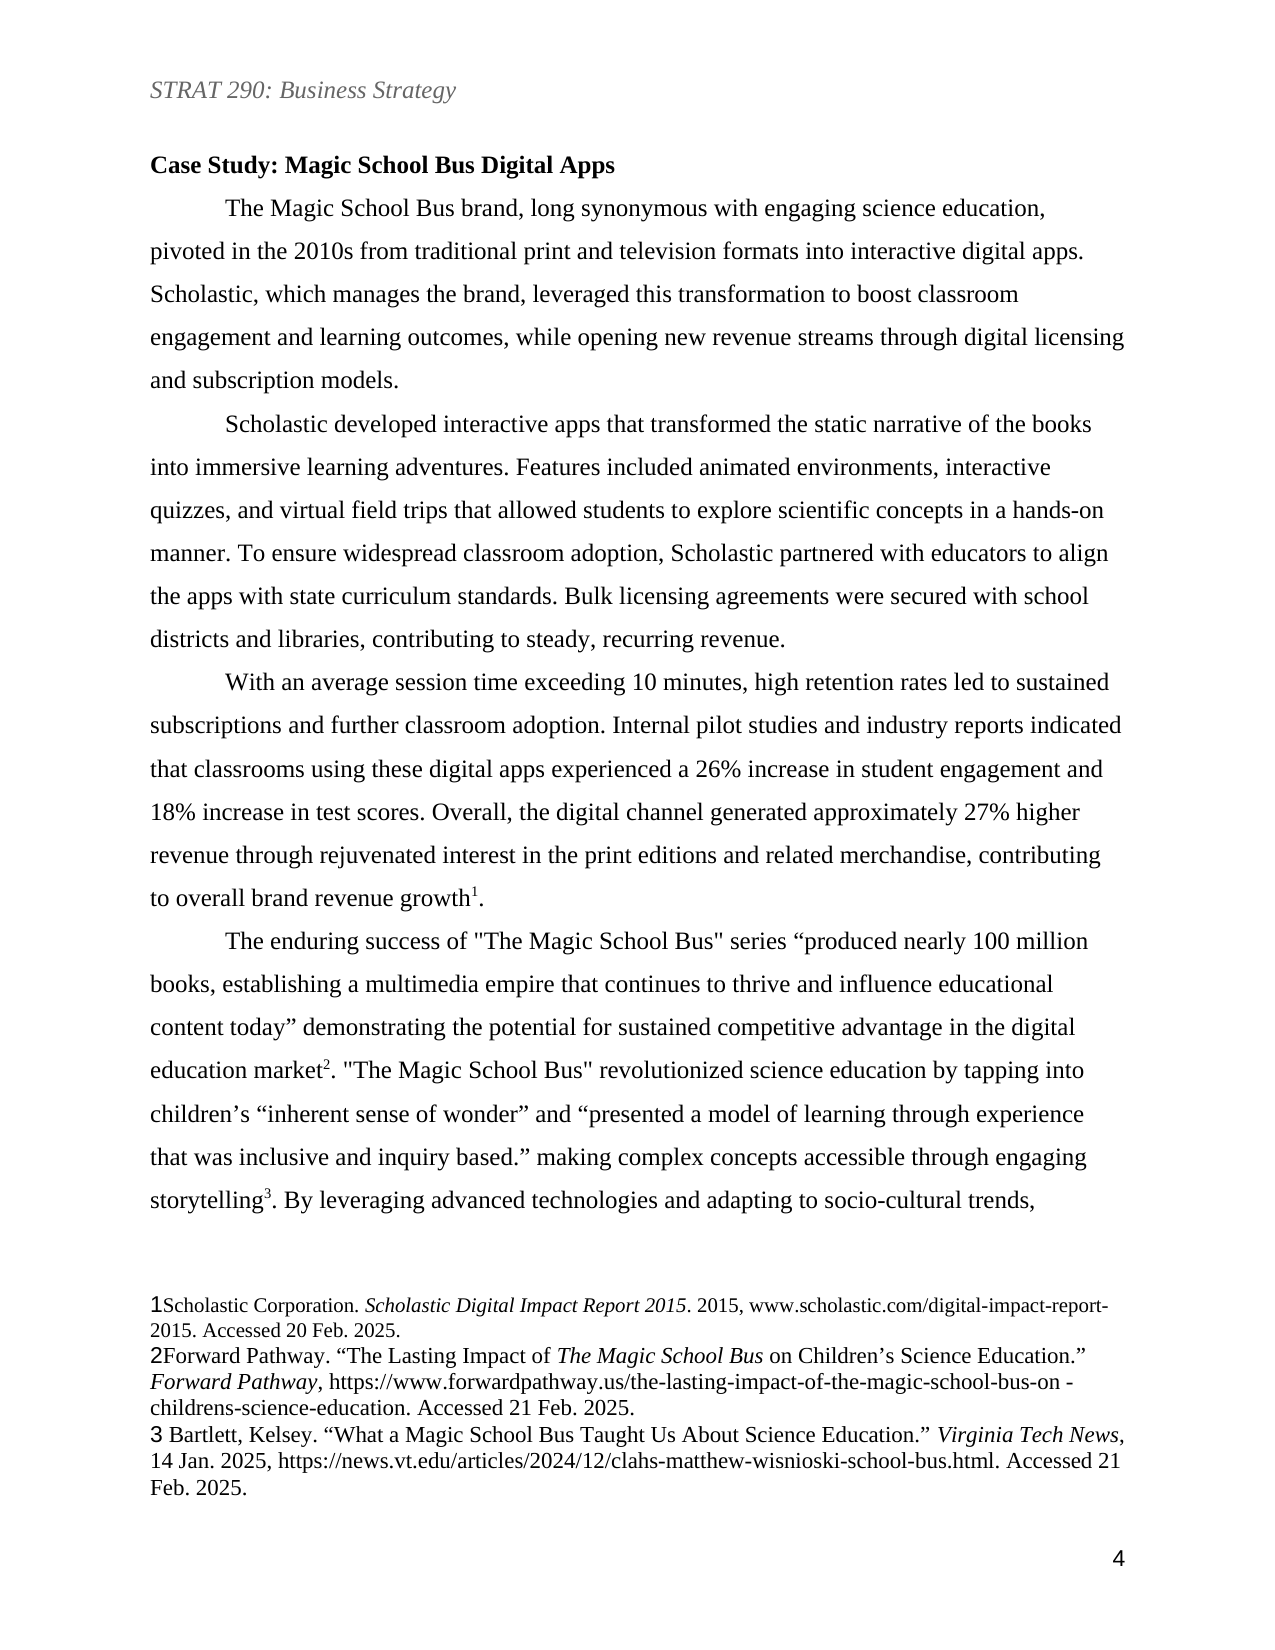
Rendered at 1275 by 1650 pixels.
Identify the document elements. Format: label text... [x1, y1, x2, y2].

text The Magic School Bus brand, long synonymous with engaging science education, pivoted in the 2010s from traditional print and television formats into interactive digital apps. Scholastic, which manages the brand, leveraged this transformation to boost classroom engagement and learning outcomes, while opening new revenue streams through digital licensing and subscription models. [150, 193, 1125, 394]
text Scholastic developed interactive apps that transformed the static narrative of the books into immersive learning adventures. Features included animated environments, interactive quizzes, and virtual field trips that allowed students to explore scientific concepts in a hands-on manner. To ensure widespread classroom adoption, Scholastic partnered with educators to align the apps with state curriculum standards. Bulk licensing agreements were secured with school districts and libraries, contributing to steady, recurring revenue. [150, 409, 1125, 653]
text Case Study: Magic School Bus Digital Apps [150, 150, 1125, 179]
text With an average session time exceeding 10 minutes, high retention rates led to sustained subscriptions and further classroom adoption. Internal pilot studies and industry reports indicated that classrooms using these digital apps experienced a 26% increase in student engagement and 18% increase in test scores. Overall, the digital channel generated approximately 27% higher revenue through rejuvenated interest in the print editions and related merchandise, contributing to overall brand revenue growth. [150, 667, 1125, 912]
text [150, 926, 1125, 1214]
